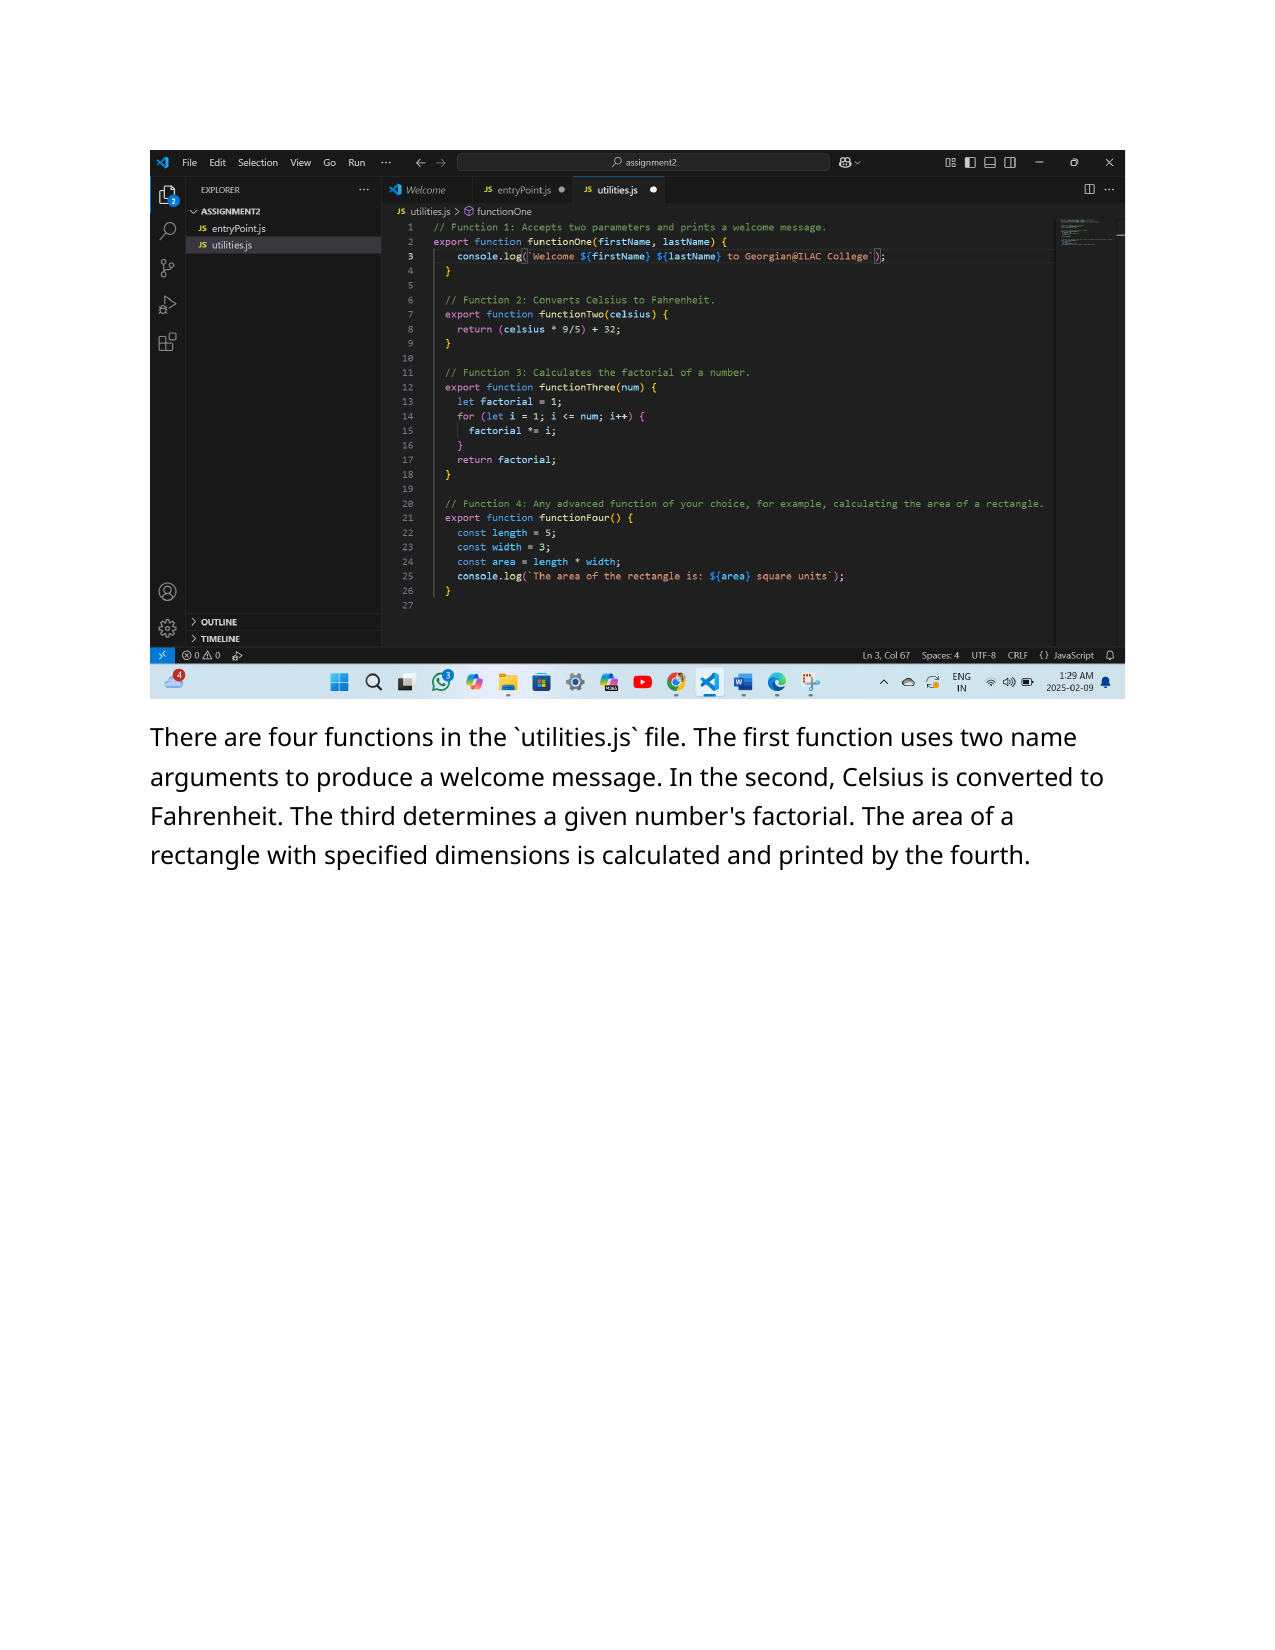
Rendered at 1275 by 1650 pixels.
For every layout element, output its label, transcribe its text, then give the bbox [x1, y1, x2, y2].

text There are four functions in the `utilities.js` file. The first function uses two name arguments to produce a welcome message. In the second, Celsius is converted to Fahrenheit. The third determines a given number's factorial. The area of a rectangle with specified dimensions is calculated and printed by the fourth. [150, 720, 1125, 872]
picture [150, 150, 1125, 699]
